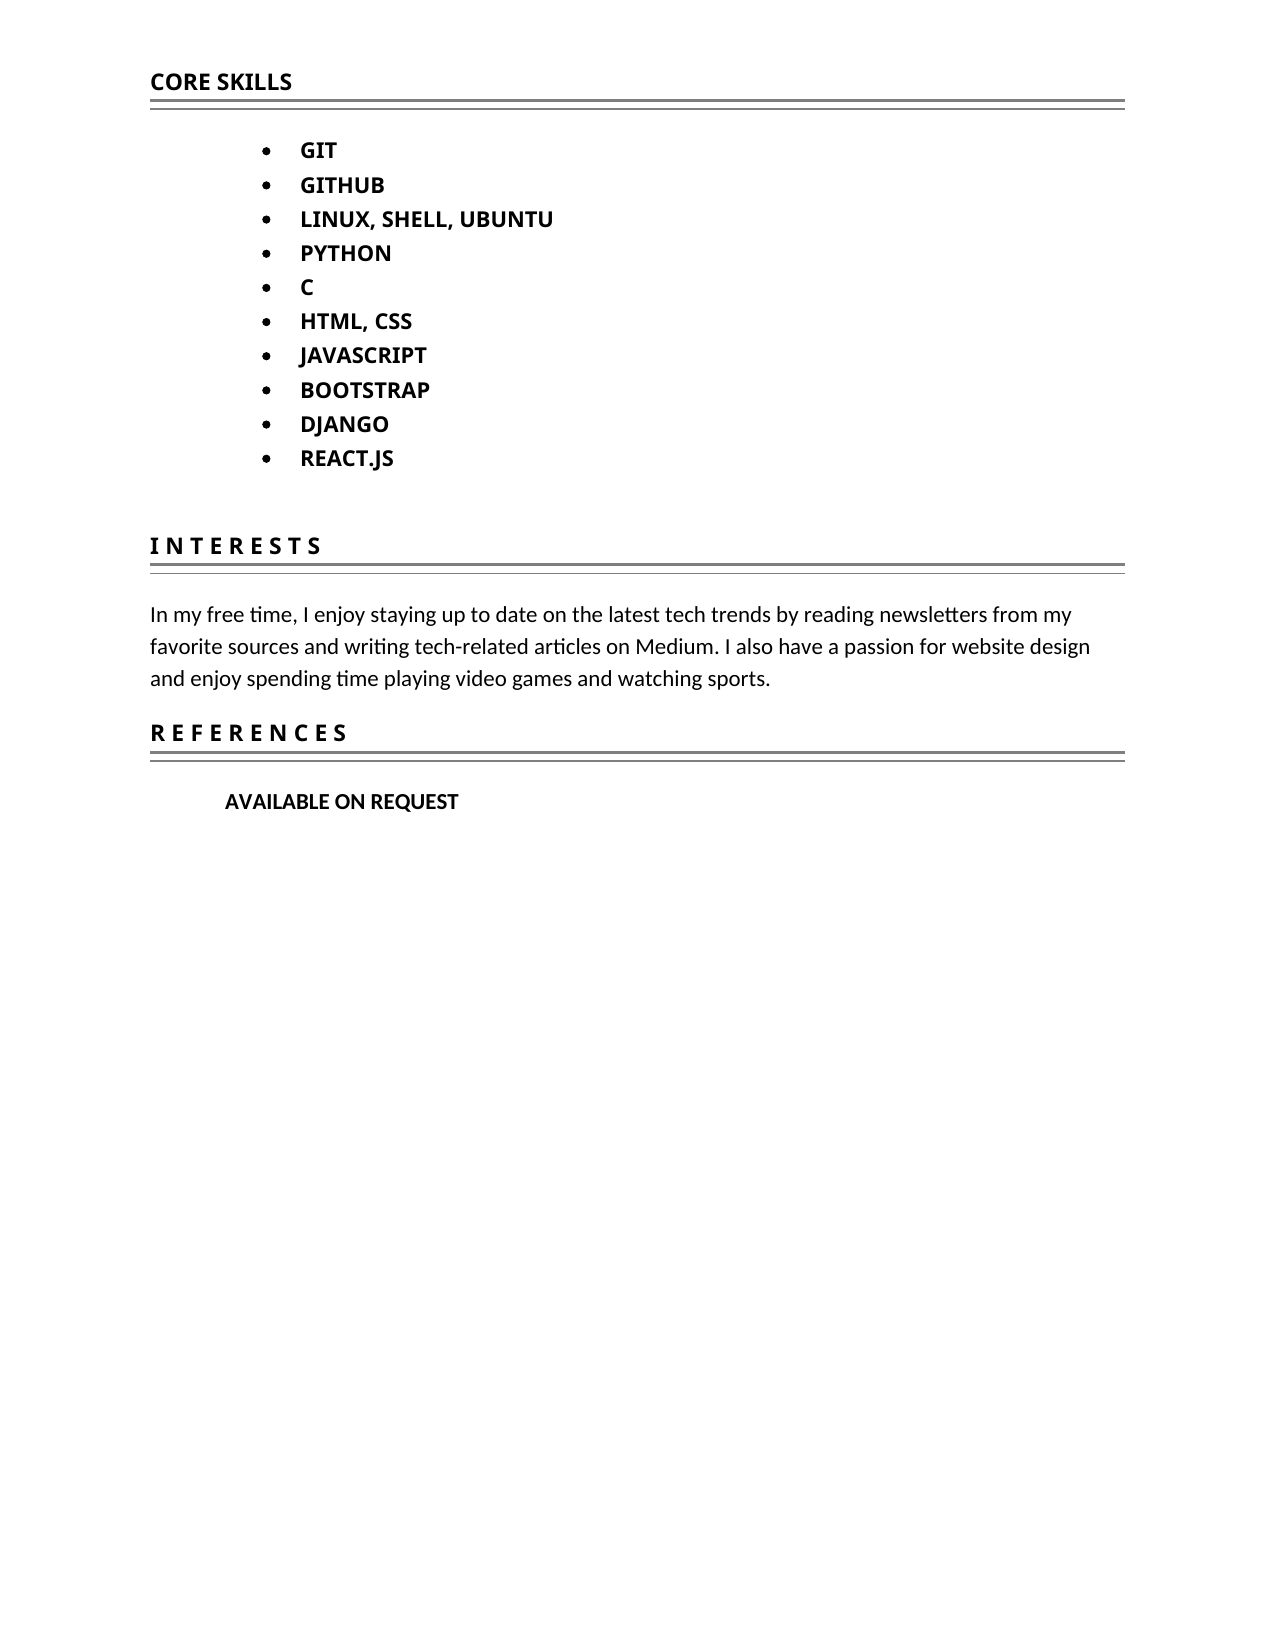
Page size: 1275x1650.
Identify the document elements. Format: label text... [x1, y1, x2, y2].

text In my free time, I enjoy staying up to date on the latest tech trends by reading newsletters from my favorite sources and writing tech-related articles on Medium. I also have a passion for website design and enjoy spending time playing video games and watching sports. [150, 600, 1125, 692]
list DJANGO [262, 409, 1125, 438]
list GITHUB [262, 169, 1125, 199]
list BOOTSTRAP [262, 374, 1125, 404]
list LINUX, SHELL, UBUNTU [262, 204, 1125, 233]
list JAVASCRIPT [262, 340, 1125, 370]
list C [262, 272, 1125, 302]
list GIT [262, 135, 1125, 165]
list REACT.JS [262, 443, 1125, 473]
list HTML, CSS [262, 306, 1125, 336]
text CORE SKILLS [150, 66, 1125, 99]
text interests [150, 530, 1125, 563]
list AVAILABLE ON REQUEST [225, 787, 1125, 815]
text references [150, 717, 1125, 751]
list PYTHON [262, 238, 1125, 268]
